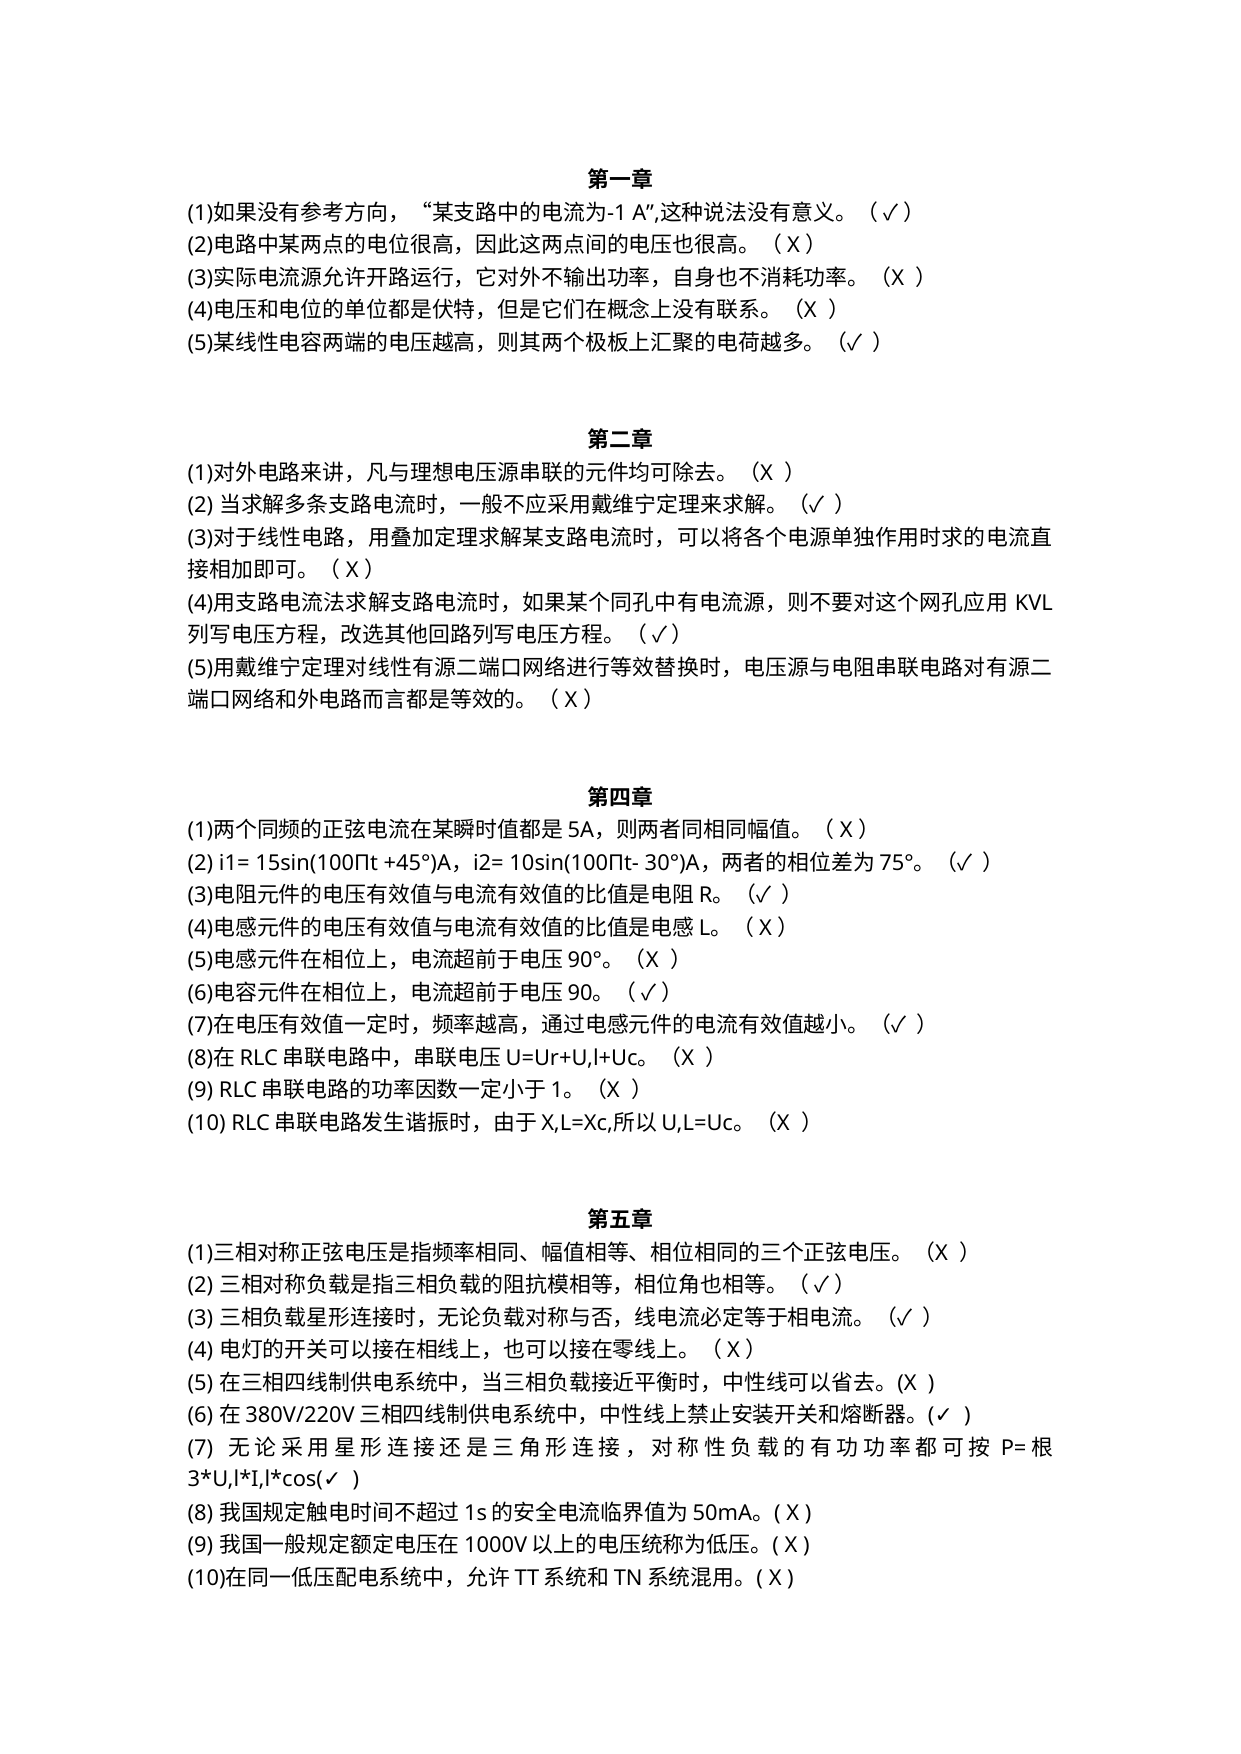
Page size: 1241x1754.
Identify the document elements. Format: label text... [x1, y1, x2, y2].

text (2) 当求解多条支路电流时，一般不应采用戴维宁定理来求解。（✓ ） [187, 487, 1053, 519]
text (1)对外电路来讲，凡与理想电压源串联的元件均可除去。（X ） [187, 454, 1053, 487]
text (2)电路中某两点的电位很高，因此这两点间的电压也很高。（ X ） [187, 227, 1053, 259]
text (6) 在380V/220V三相四线制供电系统中，中性线上禁止安装开关和熔断器。(✓ ) [187, 1397, 1053, 1429]
text 第一章 [187, 162, 1053, 194]
text (4)用支路电流法求解支路电流时，如果某个同孔中有电流源，则不要对这个网孔应用KVL列写电压方程，改选其他回路列写电压方程。（ ✓ ） [187, 584, 1053, 649]
text (3)实际电流源允许开路运行，它对外不输出功率，自身也不消耗功率。（X ） [187, 259, 1053, 292]
text (2) i1= 15sin(100Πt +45°)A，i2= 10sin(100Πt- 30°)A，两者的相位差为75°。（✓ ） [187, 844, 1053, 877]
text (7) 无论采用星形连接还是三角形连接，对称性负载的有功功率都可按P=根3*U,l*I,l*cos(✓ ) [187, 1429, 1053, 1494]
text (4)电感元件的电压有效值与电流有效值的比值是电感L。（ X ） [187, 909, 1053, 942]
text (5) 在三相四线制供电系统中，当三相负载接近平衡时，中性线可以省去。(X ) [187, 1364, 1053, 1397]
text 第二章 [187, 422, 1053, 454]
text (10) RLC串联电路发生谐振时，由于X,L=Xc,所以U,L=Uc。（X ） [187, 1104, 1053, 1137]
text (7)在电压有效值一定时，频率越高，通过电感元件的电流有效值越小。（✓ ） [187, 1007, 1053, 1039]
text (4)电压和电位的单位都是伏特，但是它们在概念上没有联系。（X ） [187, 292, 1053, 324]
text (1)三相对称正弦电压是指频率相同、幅值相等、相位相同的三个正弦电压。（X ） [187, 1234, 1053, 1267]
text (10)在同一低压配电系统中，允许TT系统和TN系统混用。( X ) [187, 1559, 1053, 1592]
text (5)某线性电容两端的电压越高，则其两个极板上汇聚的电荷越多。（✓ ） [187, 324, 1053, 357]
text (3) 三相负载星形连接时，无论负载对称与否，线电流必定等于相电流。（✓ ） [187, 1299, 1053, 1332]
text (2) 三相对称负载是指三相负载的阻抗模相等，相位角也相等。（ ✓ ） [187, 1267, 1053, 1299]
text (6)电容元件在相位上，电流超前于电压90。（ ✓ ） [187, 974, 1053, 1007]
text (3)对于线性电路，用叠加定理求解某支路电流时，可以将各个电源单独作用时求的电流直接相加即可。（ X ） [187, 519, 1053, 584]
text (8) 我国规定触电时间不超过1s的安全电流临界值为50mA。( X ) [187, 1494, 1053, 1527]
text (9) RLC串联电路的功率因数一定小于1。（X ） [187, 1072, 1053, 1104]
text (9) 我国一般规定额定电压在1000V以上的电压统称为低压。( X ) [187, 1527, 1053, 1559]
text (4) 电灯的开关可以接在相线上，也可以接在零线上。（ X ） [187, 1332, 1053, 1364]
text (5)电感元件在相位上，电流超前于电压90°。（X ） [187, 942, 1053, 974]
text (3)电阻元件的电压有效值与电流有效值的比值是电阻R。（✓ ） [187, 877, 1053, 909]
text (5)用戴维宁定理对线性有源二端口网络进行等效替换时，电压源与电阻串联电路对有源二端口网络和外电路而言都是等效的。（ X ） [187, 649, 1053, 714]
text 第四章 [187, 779, 1053, 812]
text 第五章 [187, 1202, 1053, 1234]
text (1)两个同频的正弦电流在某瞬时值都是5A，则两者同相同幅值。（ X ） [187, 812, 1053, 844]
text (8)在RLC串联电路中，串联电压U=Ur+U,l+Uc。（X ） [187, 1039, 1053, 1072]
text (1)如果没有参考方向，“某支路中的电流为-1 A”,这种说法没有意义。（ ✓ ） [187, 194, 1053, 227]
